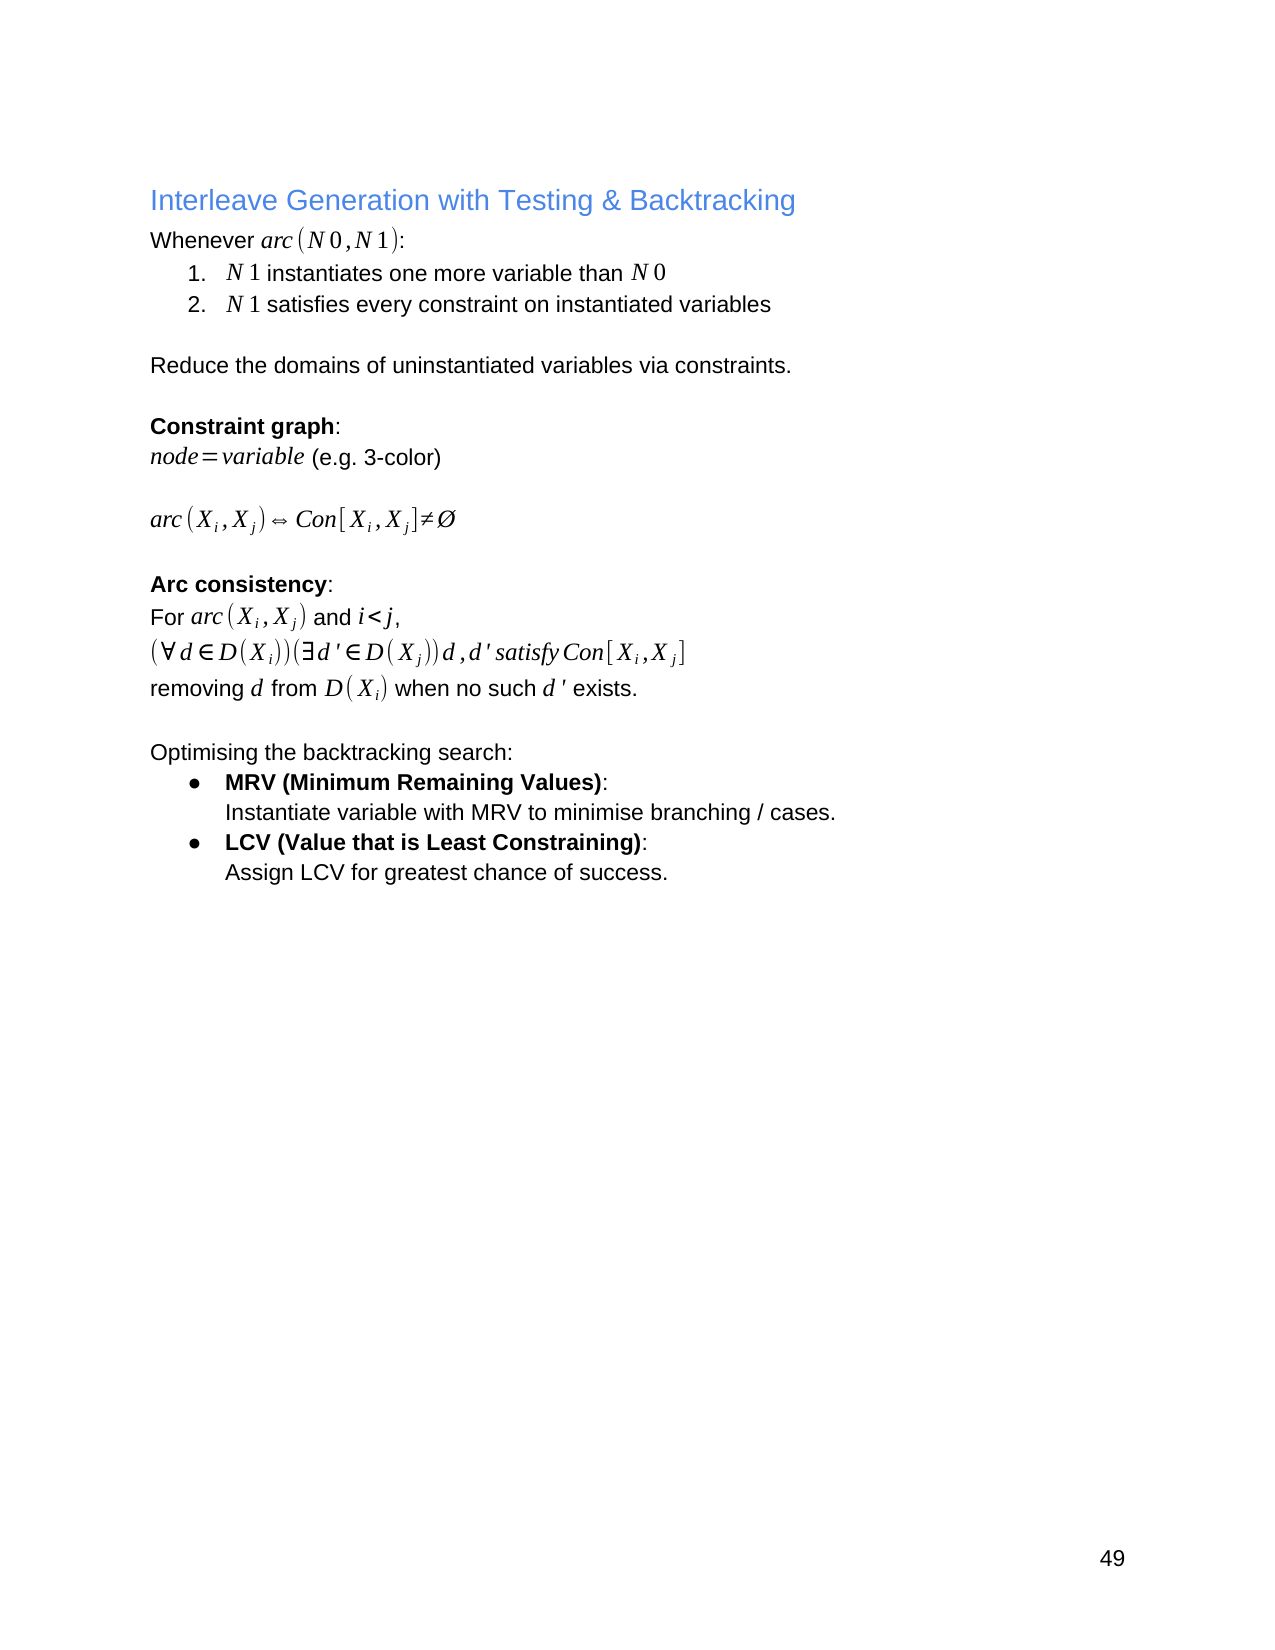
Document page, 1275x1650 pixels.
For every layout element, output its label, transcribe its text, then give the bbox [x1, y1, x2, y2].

text (e.g. 3-color) [150, 443, 1125, 470]
text Reduce the domains of uninstantiated variables via constraints. [150, 352, 1125, 378]
text Constraint graph: [150, 413, 1125, 439]
list LCV (Value that is Least Constraining): Assign LCV for greatest chance of success. [187, 829, 1125, 886]
text removing from when no such exists. [150, 672, 1125, 704]
list instantiates one more variable than [187, 259, 1125, 287]
text Optimising the backtracking search: [150, 738, 1125, 765]
list MRV (Minimum Remaining Values): Instantiate variable with MRV to minimise branching / cases. [187, 769, 1125, 825]
text Whenever : [150, 225, 1125, 255]
subtitle Interleave Generation with Testing & Backtracking [150, 183, 1125, 217]
text For and , [150, 601, 1125, 633]
text Arc consistency: [150, 571, 1125, 597]
list satisfies every constraint on instantiated variables [187, 291, 1125, 318]
